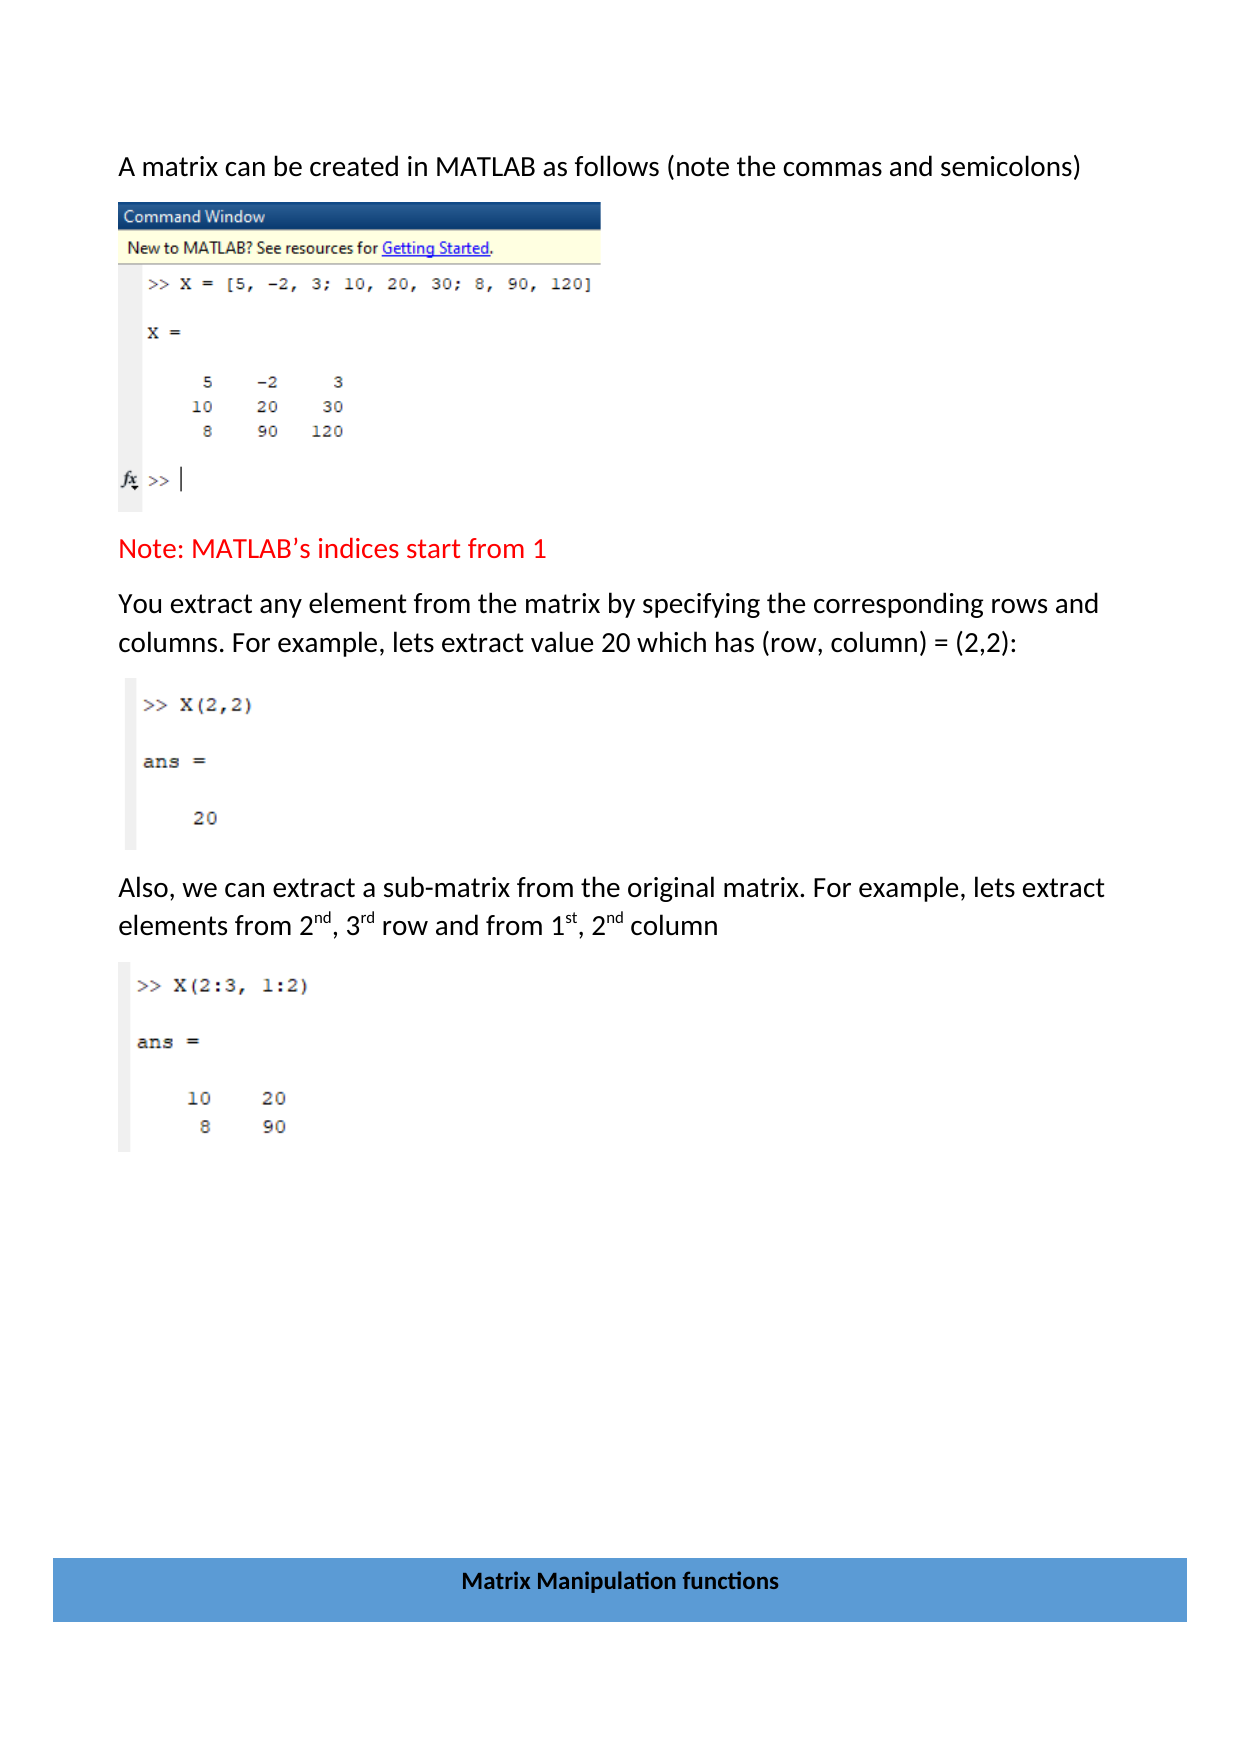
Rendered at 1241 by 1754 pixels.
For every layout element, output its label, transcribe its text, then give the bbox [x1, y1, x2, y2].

picture [118, 962, 326, 1152]
picture [118, 202, 601, 512]
text Note: MATLAB’s indices start from 1 [118, 530, 1122, 566]
text You extract any element from the matrix by specifying the corresponding rows and columns. For example, lets extract value 20 which has (row, column) = (2,2): [118, 585, 1122, 659]
text A matrix can be created in MATLAB as follows (note the commas and semicolons) [118, 148, 1122, 183]
picture [124, 678, 330, 850]
table_header Matrix Manipulation functions [53, 1558, 1187, 1622]
text Also, we can extract a sub-matrix from the original matrix. For example, lets extract elements from 2nd, 3rd row and from 1st, 2nd column [118, 869, 1122, 943]
